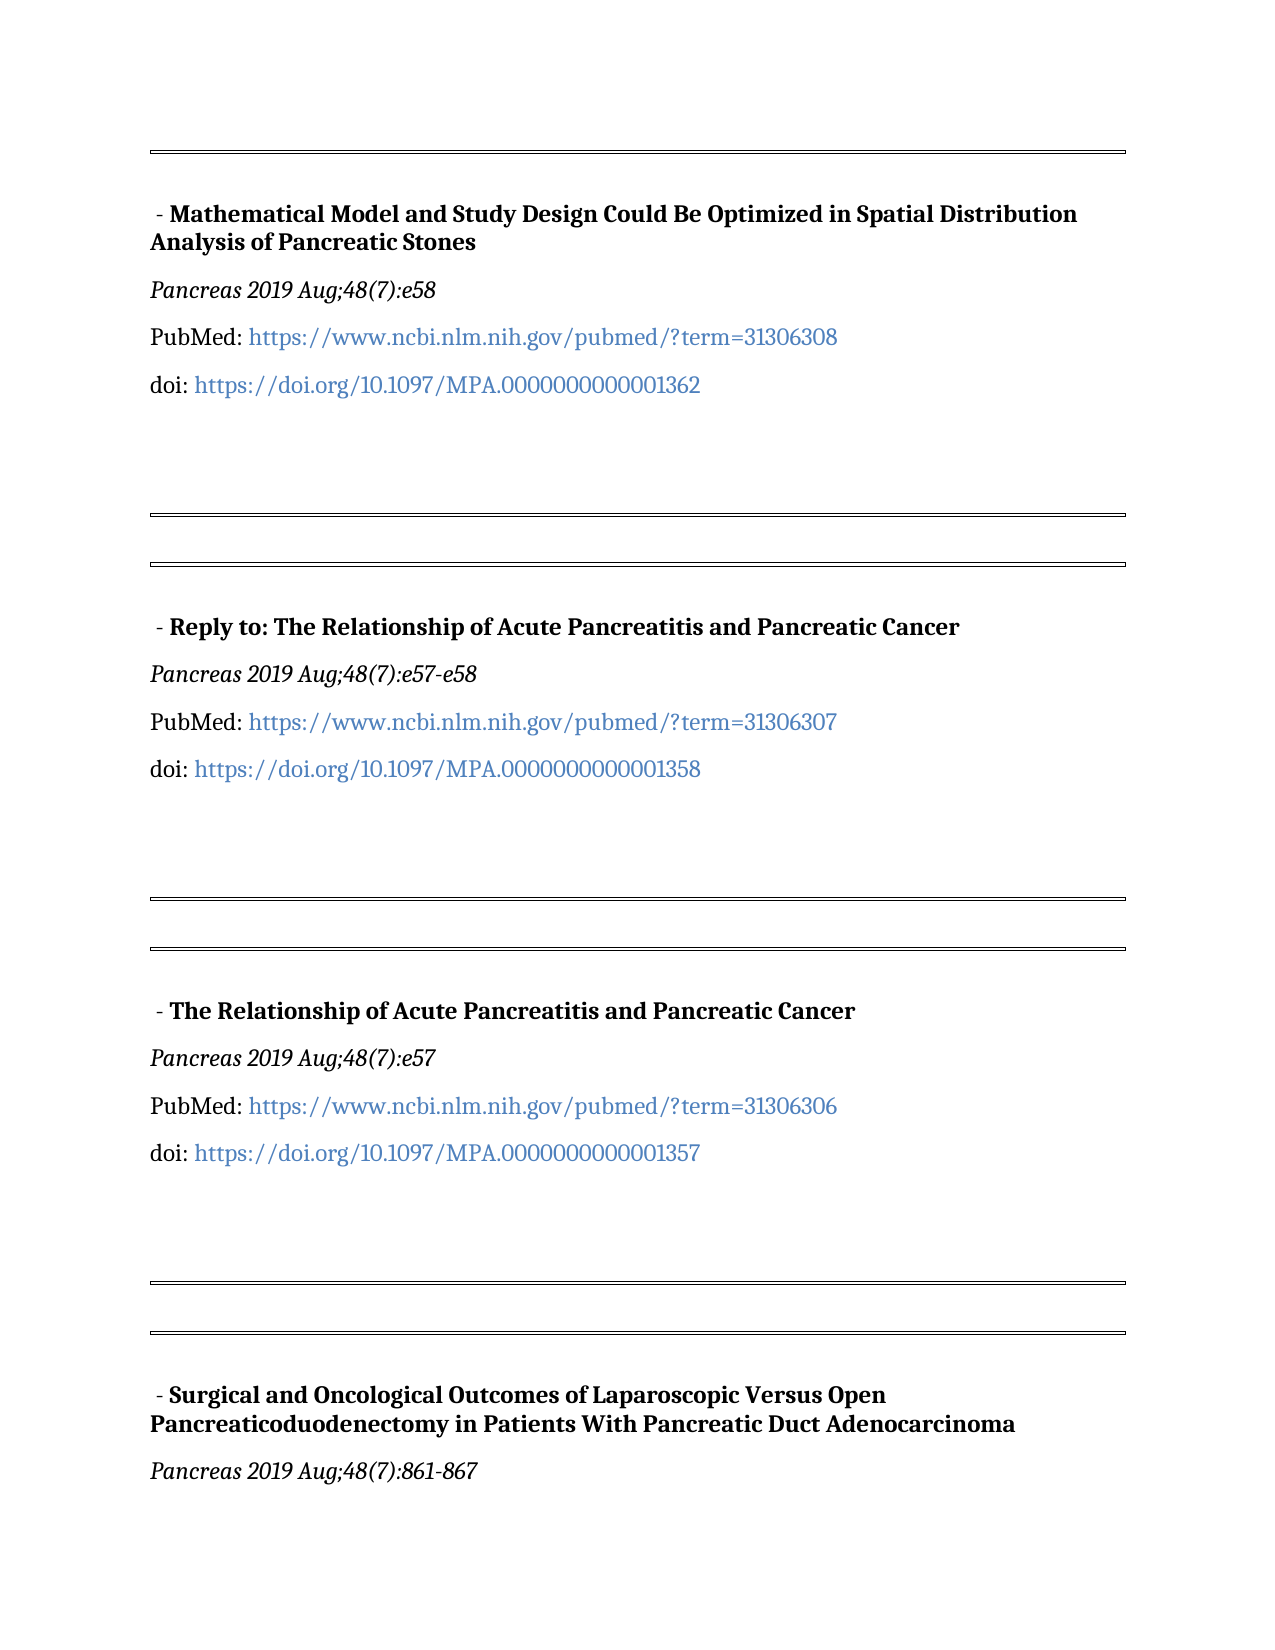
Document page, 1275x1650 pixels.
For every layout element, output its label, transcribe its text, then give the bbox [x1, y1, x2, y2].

text doi: https://doi.org/10.1097/MPA.0000000000001358 [150, 755, 1125, 784]
text doi: https://doi.org/10.1097/MPA.0000000000001362 [150, 371, 1125, 399]
text PubMed: https://www.ncbi.nlm.nih.gov/pubmed/?term=31306307 [150, 707, 1125, 736]
text - Mathematical Model and Study Design Could Be Optimized in Spatial Distribution Analysis of Pancreatic Stones [150, 199, 1125, 257]
text Pancreas 2019 Aug;48(7):e57 [150, 1044, 1125, 1073]
text PubMed: https://www.ncbi.nlm.nih.gov/pubmed/?term=31306306 [150, 1092, 1125, 1120]
text PubMed: https://www.ncbi.nlm.nih.gov/pubmed/?term=31306308 [150, 323, 1125, 352]
text Pancreas 2019 Aug;48(7):e58 [150, 276, 1125, 304]
text Pancreas 2019 Aug;48(7):e57-e58 [150, 660, 1125, 689]
text Pancreas 2019 Aug;48(7):861-867 [150, 1457, 1125, 1486]
text - The Relationship of Acute Pancreatitis and Pancreatic Cancer [150, 997, 1125, 1025]
text - Reply to: The Relationship of Acute Pancreatitis and Pancreatic Cancer [150, 612, 1125, 641]
text - Surgical and Oncological Outcomes of Laparoscopic Versus Open Pancreaticoduodenectomy in Patients With Pancreatic Duct Adenocarcinoma [150, 1381, 1125, 1438]
text doi: https://doi.org/10.1097/MPA.0000000000001357 [150, 1139, 1125, 1168]
